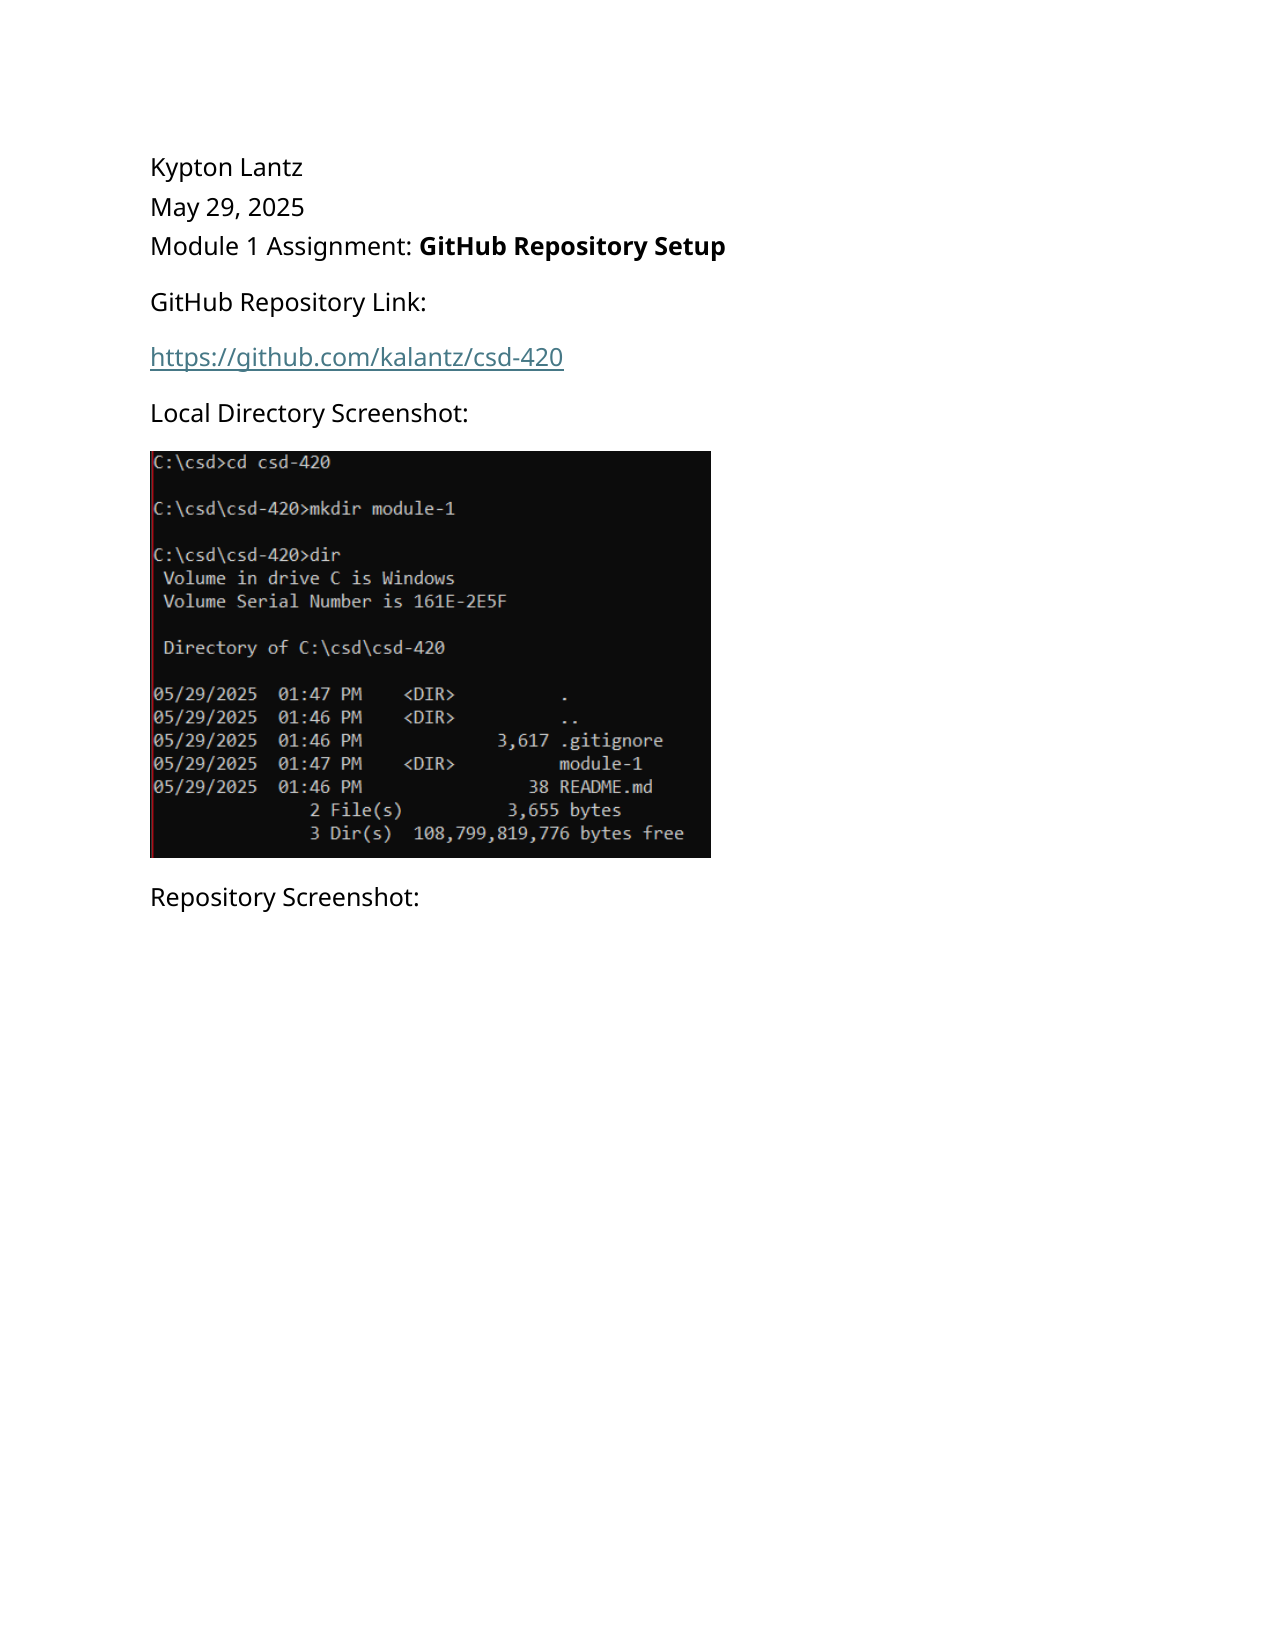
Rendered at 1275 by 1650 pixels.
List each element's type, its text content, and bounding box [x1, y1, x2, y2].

text Local Directory Screenshot: [150, 396, 1125, 430]
text Repository Screenshot: [150, 879, 1125, 913]
text GitHub Repository Link: [150, 284, 1125, 318]
text Kypton Lantz May 29, 2025 Module 1 Assignment: GitHub Repository Setup [150, 150, 1125, 262]
text https://github.com/kalantz/csd-420 [150, 340, 1125, 374]
picture [150, 451, 711, 858]
